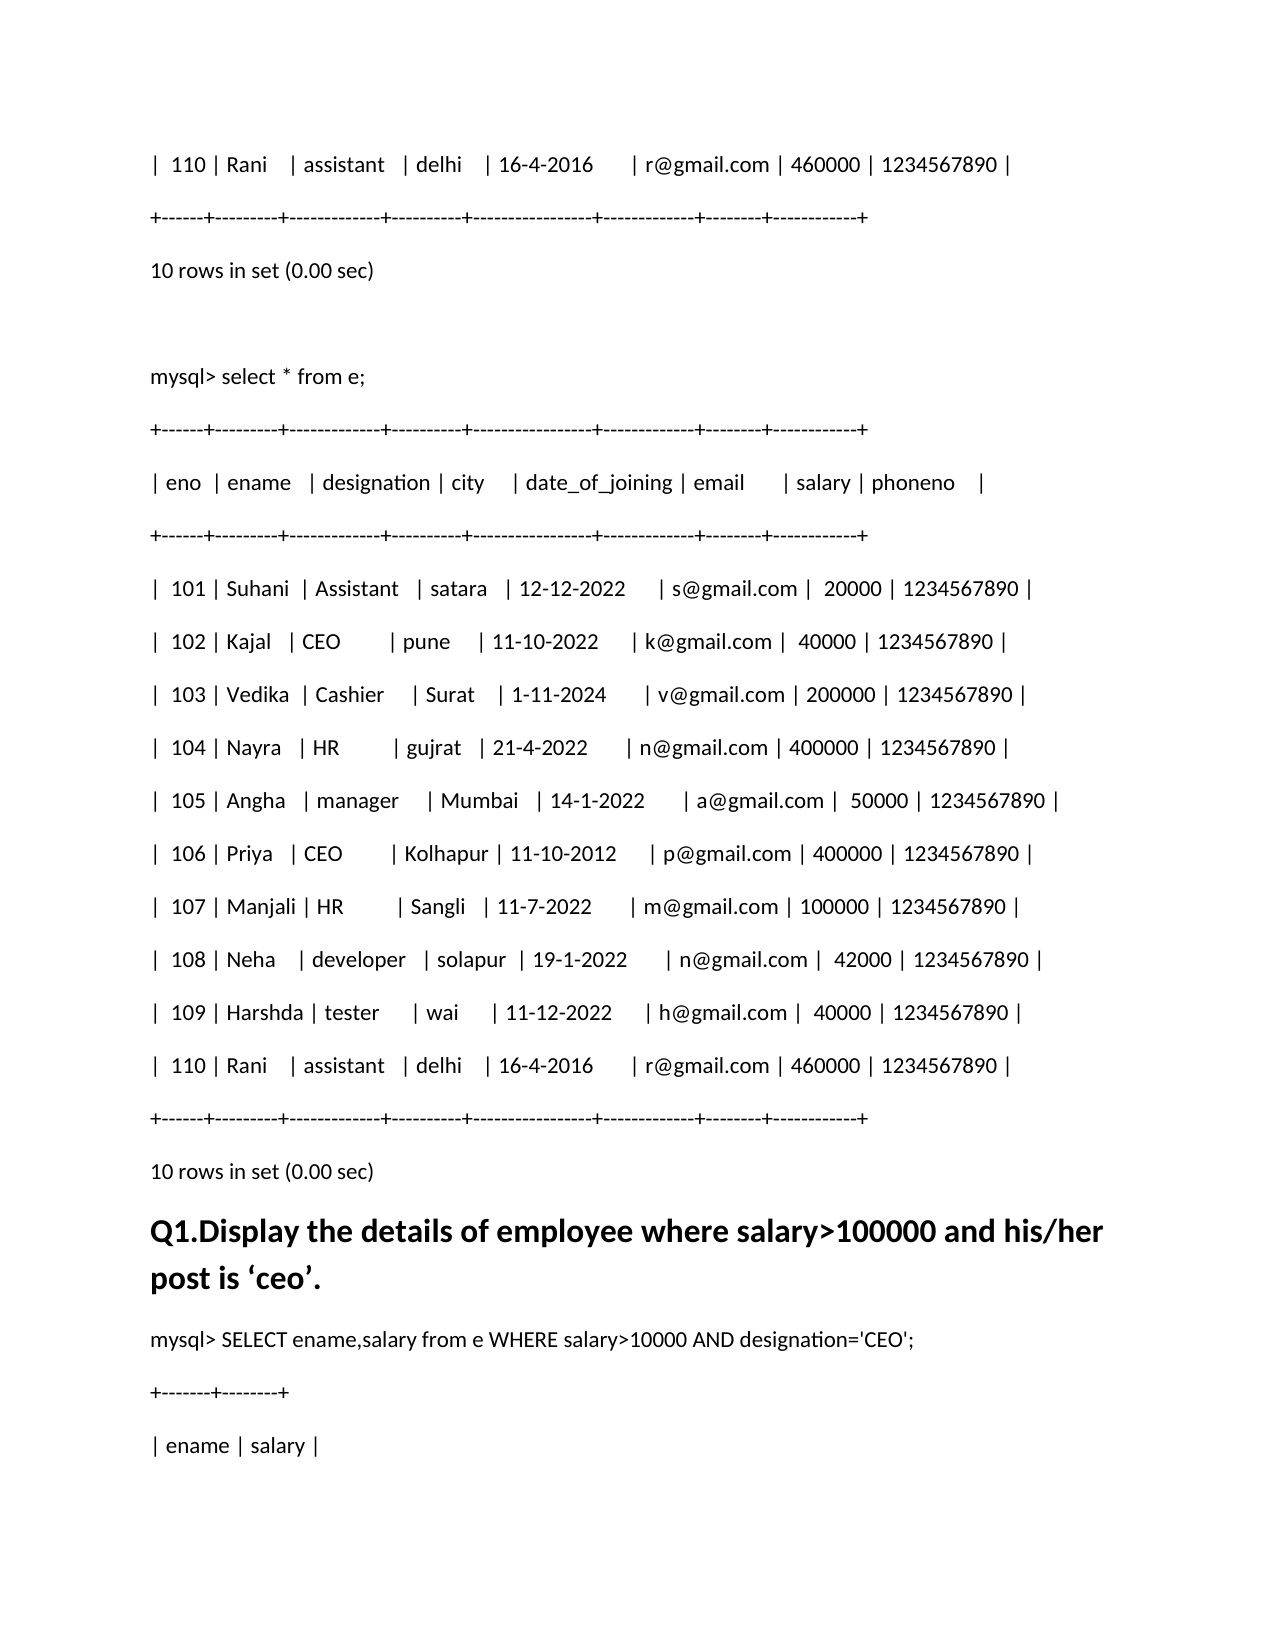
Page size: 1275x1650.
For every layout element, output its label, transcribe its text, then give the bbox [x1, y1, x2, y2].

text | 110 | Rani | assistant | delhi | 16-4-2016 | r@gmail.com | 460000 | 1234567890 | [150, 150, 1125, 178]
text | 102 | Kajal | CEO | pune | 11-10-2022 | k@gmail.com | 40000 | 1234567890 | [150, 627, 1125, 655]
text mysql> select * from e; [150, 362, 1125, 390]
text 10 rows in set (0.00 sec) [150, 256, 1125, 284]
text | 106 | Priya | CEO | Kolhapur | 11-10-2012 | p@gmail.com | 400000 | 1234567890 | [150, 839, 1125, 867]
text | 101 | Suhani | Assistant | satara | 12-12-2022 | s@gmail.com | 20000 | 1234567890 | [150, 574, 1125, 602]
text Q1.Display the details of employee where salary>100000 and his/her post is ‘ceo’. [150, 1210, 1125, 1298]
text +------+---------+-------------+----------+-----------------+-------------+--------+------------+ [150, 203, 1125, 231]
text | 104 | Nayra | HR | gujrat | 21-4-2022 | n@gmail.com | 400000 | 1234567890 | [150, 733, 1125, 761]
text +------+---------+-------------+----------+-----------------+-------------+--------+------------+ [150, 521, 1125, 549]
text +------+---------+-------------+----------+-----------------+-------------+--------+------------+ [150, 415, 1125, 443]
text | 105 | Angha | manager | Mumbai | 14-1-2022 | a@gmail.com | 50000 | 1234567890 | [150, 786, 1125, 814]
text +-------+--------+ [150, 1378, 1125, 1406]
text 10 rows in set (0.00 sec) [150, 1157, 1125, 1185]
text | eno | ename | designation | city | date_of_joining | email | salary | phoneno | [150, 468, 1125, 496]
text | ename | salary | [150, 1431, 1125, 1459]
text | 107 | Manjali | HR | Sangli | 11-7-2022 | m@gmail.com | 100000 | 1234567890 | [150, 892, 1125, 920]
text | 108 | Neha | developer | solapur | 19-1-2022 | n@gmail.com | 42000 | 1234567890 | [150, 945, 1125, 973]
text | 103 | Vedika | Cashier | Surat | 1-11-2024 | v@gmail.com | 200000 | 1234567890 | [150, 680, 1125, 708]
text mysql> SELECT ename,salary from e WHERE salary>10000 AND designation='CEO'; [150, 1325, 1125, 1353]
text +------+---------+-------------+----------+-----------------+-------------+--------+------------+ [150, 1104, 1125, 1132]
text | 109 | Harshda | tester | wai | 11-12-2022 | h@gmail.com | 40000 | 1234567890 | [150, 998, 1125, 1026]
text | 110 | Rani | assistant | delhi | 16-4-2016 | r@gmail.com | 460000 | 1234567890 | [150, 1051, 1125, 1079]
